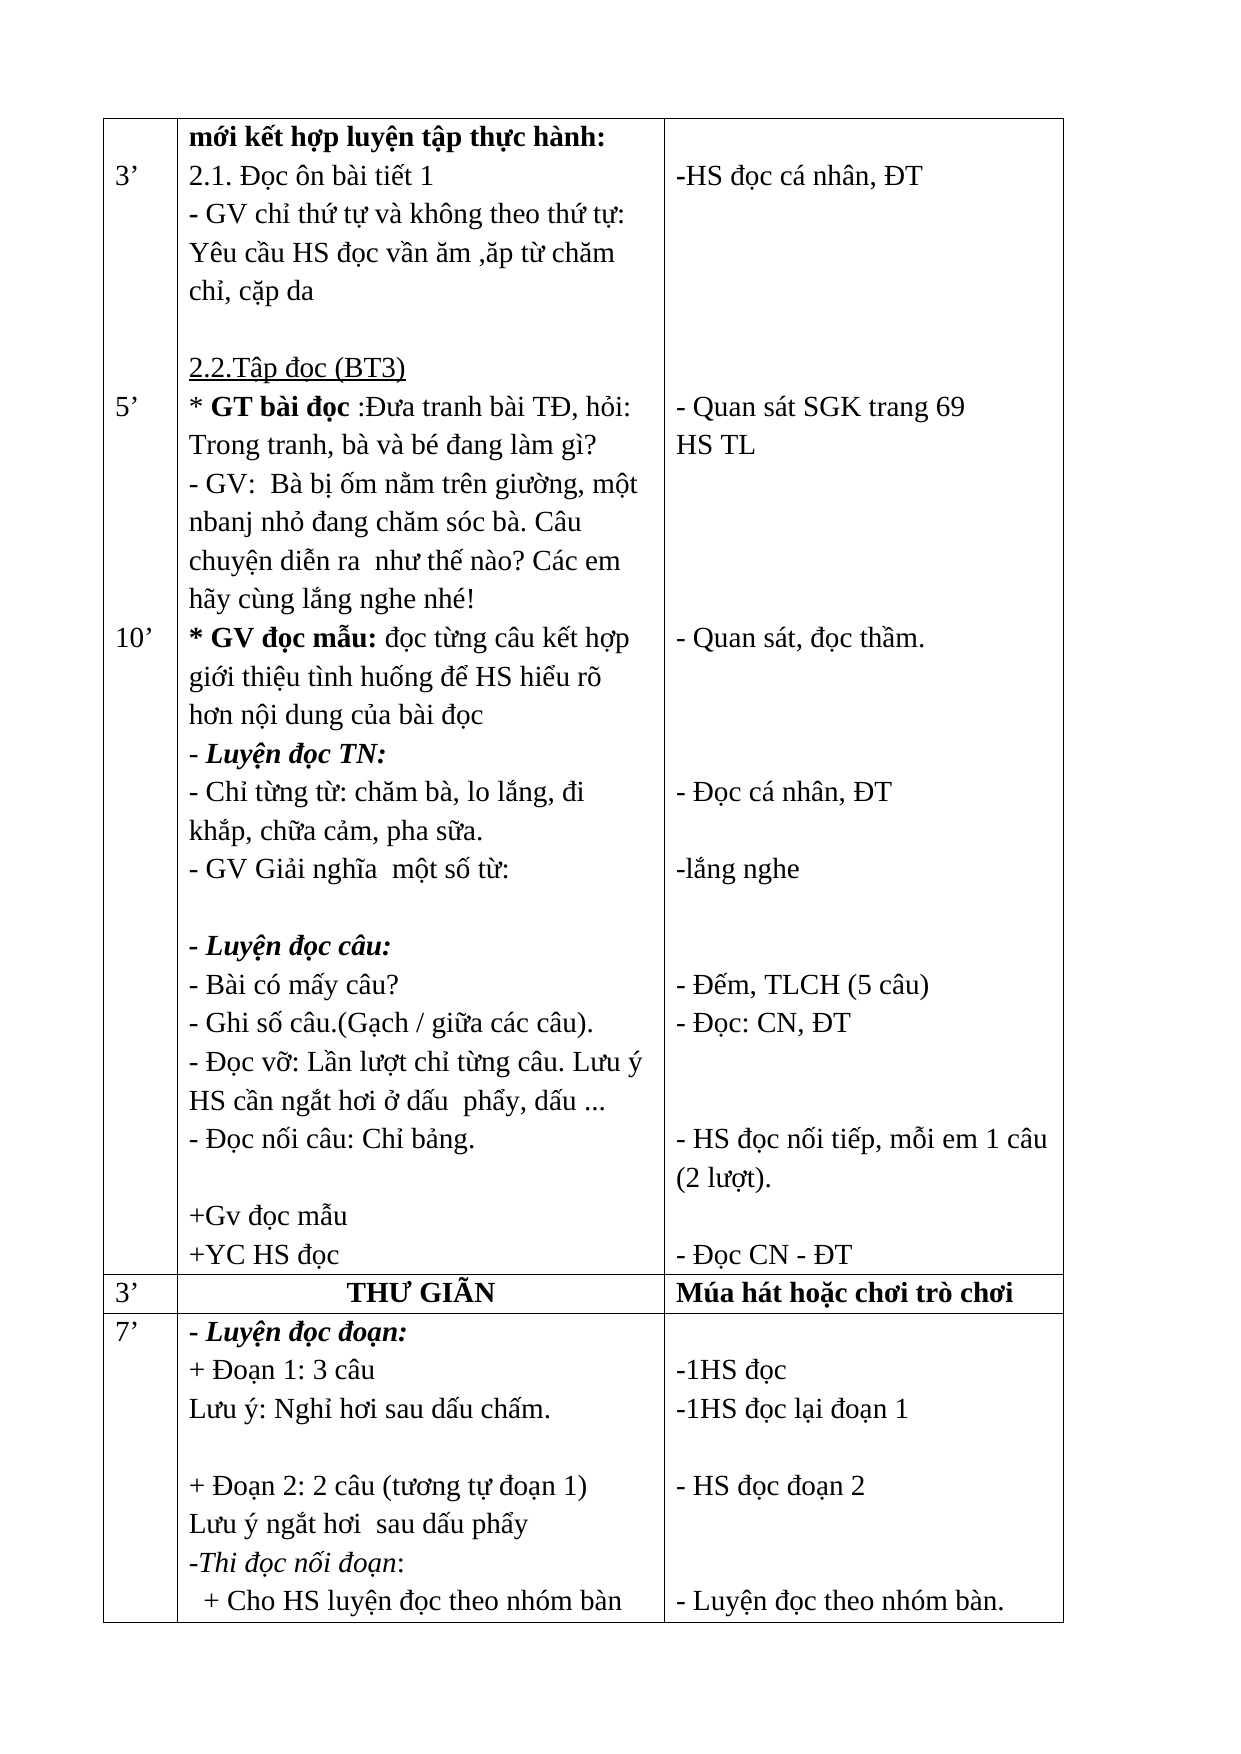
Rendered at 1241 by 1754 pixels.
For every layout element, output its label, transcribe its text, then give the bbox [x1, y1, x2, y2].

table_cell THƯ GIÃN [178, 1275, 664, 1313]
table_cell 7’ 7’ [104, 1314, 177, 1622]
table_cell 3’ [104, 1275, 177, 1313]
table_cell 2’ 3’ 5’ 10’ [104, 119, 177, 1274]
table_cell Múa hát hoặc chơi trò chơi [665, 1275, 1063, 1313]
